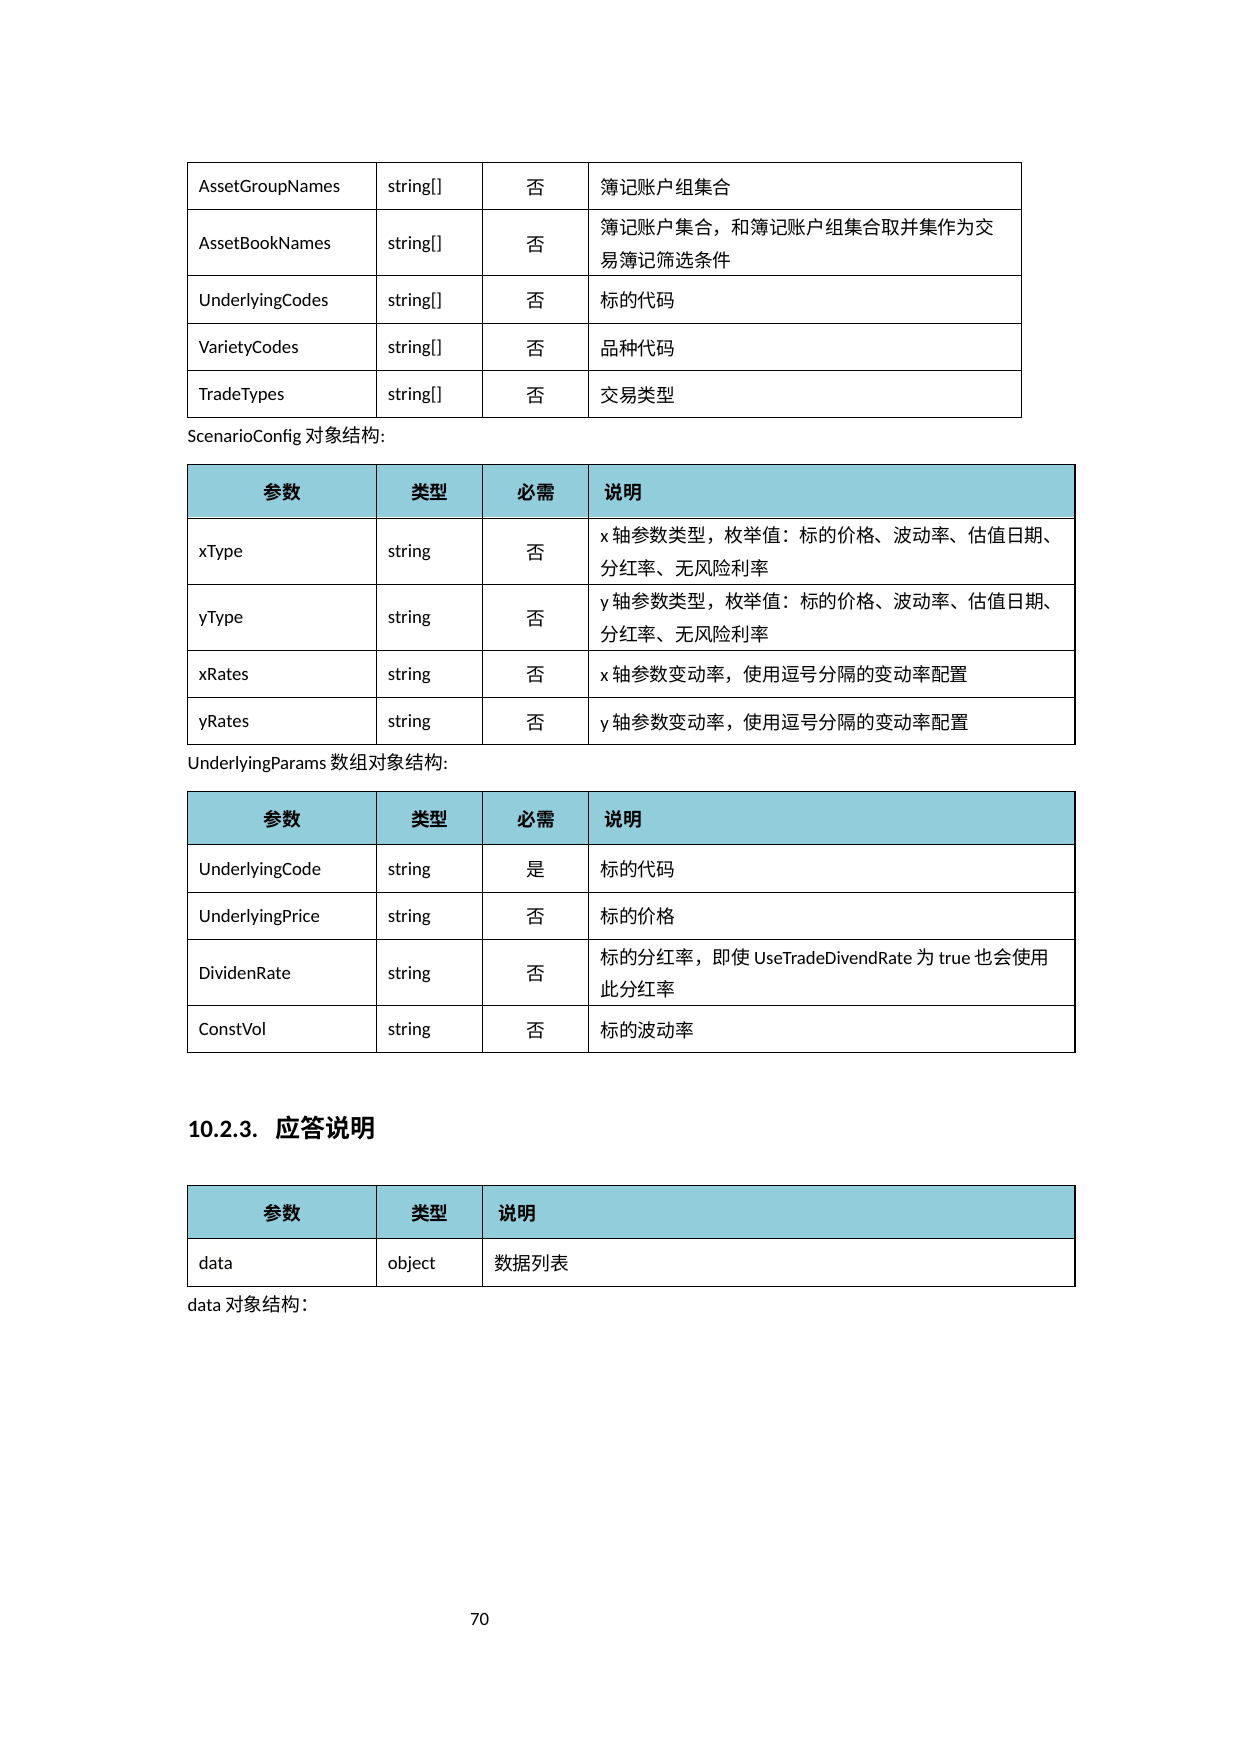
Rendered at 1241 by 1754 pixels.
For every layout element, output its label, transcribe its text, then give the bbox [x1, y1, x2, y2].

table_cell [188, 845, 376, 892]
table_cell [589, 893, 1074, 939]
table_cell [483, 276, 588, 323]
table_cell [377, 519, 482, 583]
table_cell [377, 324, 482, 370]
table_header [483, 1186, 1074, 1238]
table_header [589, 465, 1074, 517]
text data对象结构： [187, 1287, 1053, 1319]
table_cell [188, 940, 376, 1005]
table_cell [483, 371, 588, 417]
subtitle 应答说明 [187, 1094, 1053, 1159]
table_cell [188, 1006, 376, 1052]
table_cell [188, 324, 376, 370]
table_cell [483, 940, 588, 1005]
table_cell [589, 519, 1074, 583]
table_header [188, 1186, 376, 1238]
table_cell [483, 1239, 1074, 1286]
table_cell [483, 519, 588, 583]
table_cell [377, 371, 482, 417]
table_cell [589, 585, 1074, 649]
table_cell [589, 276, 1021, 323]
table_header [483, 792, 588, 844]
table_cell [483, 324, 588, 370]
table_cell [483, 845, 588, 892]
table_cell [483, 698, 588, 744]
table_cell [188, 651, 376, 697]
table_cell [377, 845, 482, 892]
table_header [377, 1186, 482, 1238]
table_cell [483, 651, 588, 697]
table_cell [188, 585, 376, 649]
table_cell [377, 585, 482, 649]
text ScenarioConfig对象结构: [187, 418, 1053, 451]
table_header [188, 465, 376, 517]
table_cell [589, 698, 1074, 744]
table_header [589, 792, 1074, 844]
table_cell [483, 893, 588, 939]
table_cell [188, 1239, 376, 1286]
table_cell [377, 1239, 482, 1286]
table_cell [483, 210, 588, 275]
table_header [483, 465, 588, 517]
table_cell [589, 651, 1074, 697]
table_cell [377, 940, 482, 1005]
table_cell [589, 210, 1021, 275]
text UnderlyingParams数组对象结构: [187, 745, 1053, 778]
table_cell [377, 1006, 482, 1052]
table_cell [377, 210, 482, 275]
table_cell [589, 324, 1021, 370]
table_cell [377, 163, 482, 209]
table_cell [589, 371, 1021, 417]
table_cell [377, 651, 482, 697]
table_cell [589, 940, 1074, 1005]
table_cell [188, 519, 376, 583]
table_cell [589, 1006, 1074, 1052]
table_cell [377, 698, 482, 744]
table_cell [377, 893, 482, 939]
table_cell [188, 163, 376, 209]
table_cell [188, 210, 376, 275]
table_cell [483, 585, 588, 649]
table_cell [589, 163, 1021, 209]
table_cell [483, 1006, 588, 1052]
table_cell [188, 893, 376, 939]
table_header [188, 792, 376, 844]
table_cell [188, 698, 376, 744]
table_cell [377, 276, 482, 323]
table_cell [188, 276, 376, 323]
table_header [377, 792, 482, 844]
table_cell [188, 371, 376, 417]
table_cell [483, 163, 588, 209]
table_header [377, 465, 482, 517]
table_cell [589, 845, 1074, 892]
